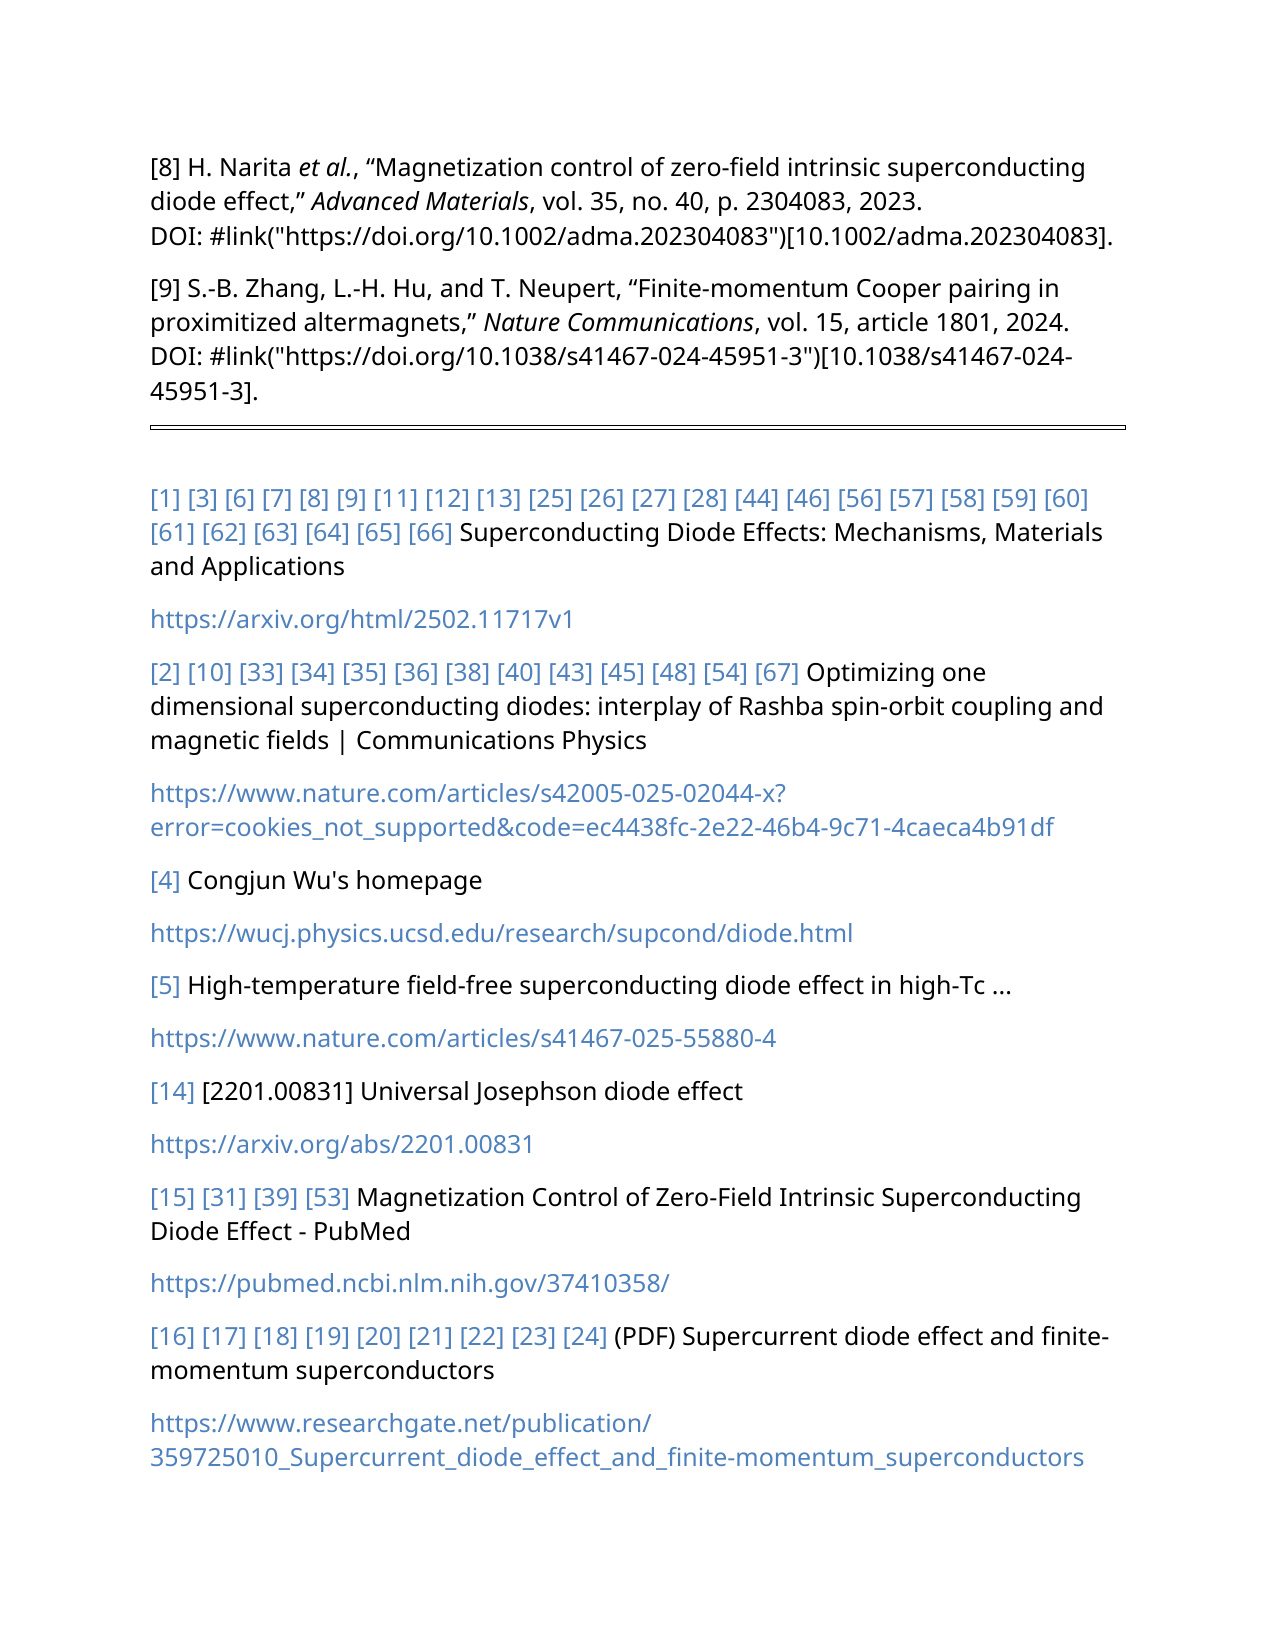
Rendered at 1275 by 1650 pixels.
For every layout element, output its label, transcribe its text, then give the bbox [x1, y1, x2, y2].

text [4] Congjun Wu's homepage [150, 862, 1125, 896]
text https://arxiv.org/html/2502.11717v1 [150, 602, 1125, 636]
text https://www.researchgate.net/publication/359725010_Supercurrent_diode_effect_and_finite-momentum_superconductors [150, 1406, 1125, 1474]
text https://www.nature.com/articles/s41467-025-55880-4 [150, 1021, 1125, 1055]
text [8] H. Narita et al., “Magnetization control of zero-field intrinsic superconducting diode effect,” Advanced Materials, vol. 35, no. 40, p. 2304083, 2023. DOI: #link("https://doi.org/10.1002/adma.202304083")[10.1002/adma.202304083]. [150, 150, 1125, 252]
text https://arxiv.org/abs/2201.00831 [150, 1126, 1125, 1161]
text [1] [3] [6] [7] [8] [9] [11] [12] [13] [25] [26] [27] [28] [44] [46] [56] [57] [58] [59] [60] [61] [62] [63] [64] [65] [66] Superconducting Diode Effects: Mechanisms, Materials and Applications [150, 481, 1125, 583]
text [9] S.-B. Zhang, L.-H. Hu, and T. Neupert, “Finite-momentum Cooper pairing in proximitized altermagnets,” Nature Communications, vol. 15, article 1801, 2024. DOI: #link("https://doi.org/10.1038/s41467-024-45951-3")[10.1038/s41467-024-45951-3]. [150, 271, 1125, 407]
text https://www.nature.com/articles/s42005-025-02044-x?error=cookies_not_supported&code=ec4438fc-2e22-46b4-9c71-4caeca4b91df [150, 776, 1125, 844]
text [5] High-temperature field-free superconducting diode effect in high-Tc ... [150, 968, 1125, 1002]
text [14] [2201.00831] Universal Josephson diode effect [150, 1074, 1125, 1108]
text https://pubmed.ncbi.nlm.nih.gov/37410358/ [150, 1266, 1125, 1300]
text https://wucj.physics.ucsd.edu/research/supcond/diode.html [150, 915, 1125, 949]
text [16] [17] [18] [19] [20] [21] [22] [23] [24] (PDF) Supercurrent diode effect and finite-momentum superconductors [150, 1319, 1125, 1387]
text [15] [31] [39] [53] Magnetization Control of Zero-Field Intrinsic Superconducting Diode Effect - PubMed [150, 1179, 1125, 1247]
text [2] [10] [33] [34] [35] [36] [38] [40] [43] [45] [48] [54] [67] Optimizing one dimensional superconducting diodes: interplay of Rashba spin-orbit coupling and magnetic fields | Communications Physics [150, 654, 1125, 757]
